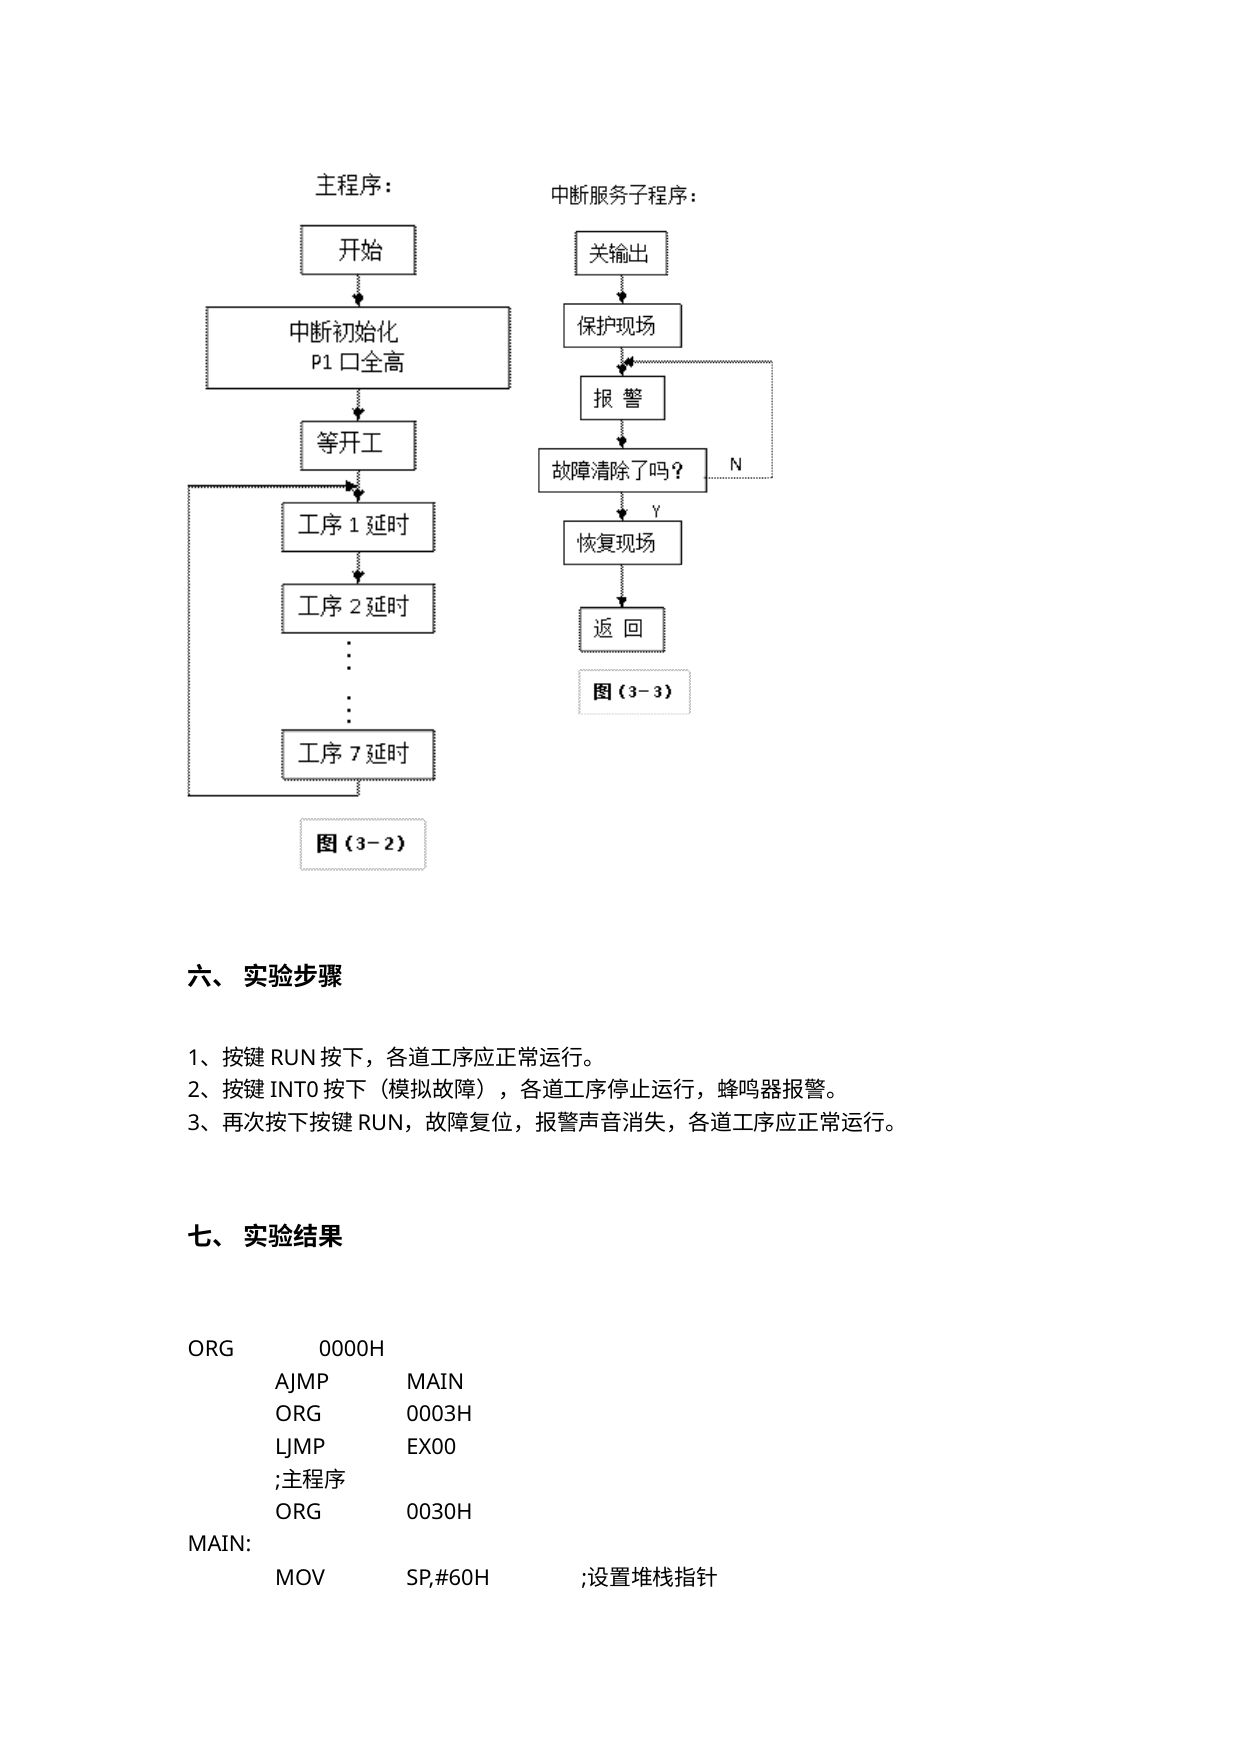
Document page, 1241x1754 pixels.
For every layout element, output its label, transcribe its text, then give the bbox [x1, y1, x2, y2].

picture [187, 162, 513, 872]
text ORG 0003H [187, 1397, 1053, 1429]
text 六、 实验步骤 [187, 942, 1053, 1007]
picture [537, 180, 773, 715]
text 七、 实验结果 [187, 1202, 1053, 1267]
text AJMP MAIN [187, 1364, 1053, 1397]
text ORG 0030H [187, 1494, 1053, 1527]
text LJMP EX00 [187, 1429, 1053, 1462]
text ;主程序 [187, 1462, 1053, 1494]
text 1、按键RUN按下，各道工序应正常运行。 [187, 1039, 1053, 1072]
text MOV SP,#60H ;设置堆栈指针 [187, 1559, 1053, 1592]
text MAIN: [187, 1527, 1053, 1559]
text ORG 0000H [187, 1332, 1053, 1364]
text 3、再次按下按键RUN，故障复位，报警声音消失，各道工序应正常运行。 [187, 1104, 1053, 1137]
text 2、按键INT0按下（模拟故障），各道工序停止运行，蜂鸣器报警。 [187, 1072, 1053, 1104]
